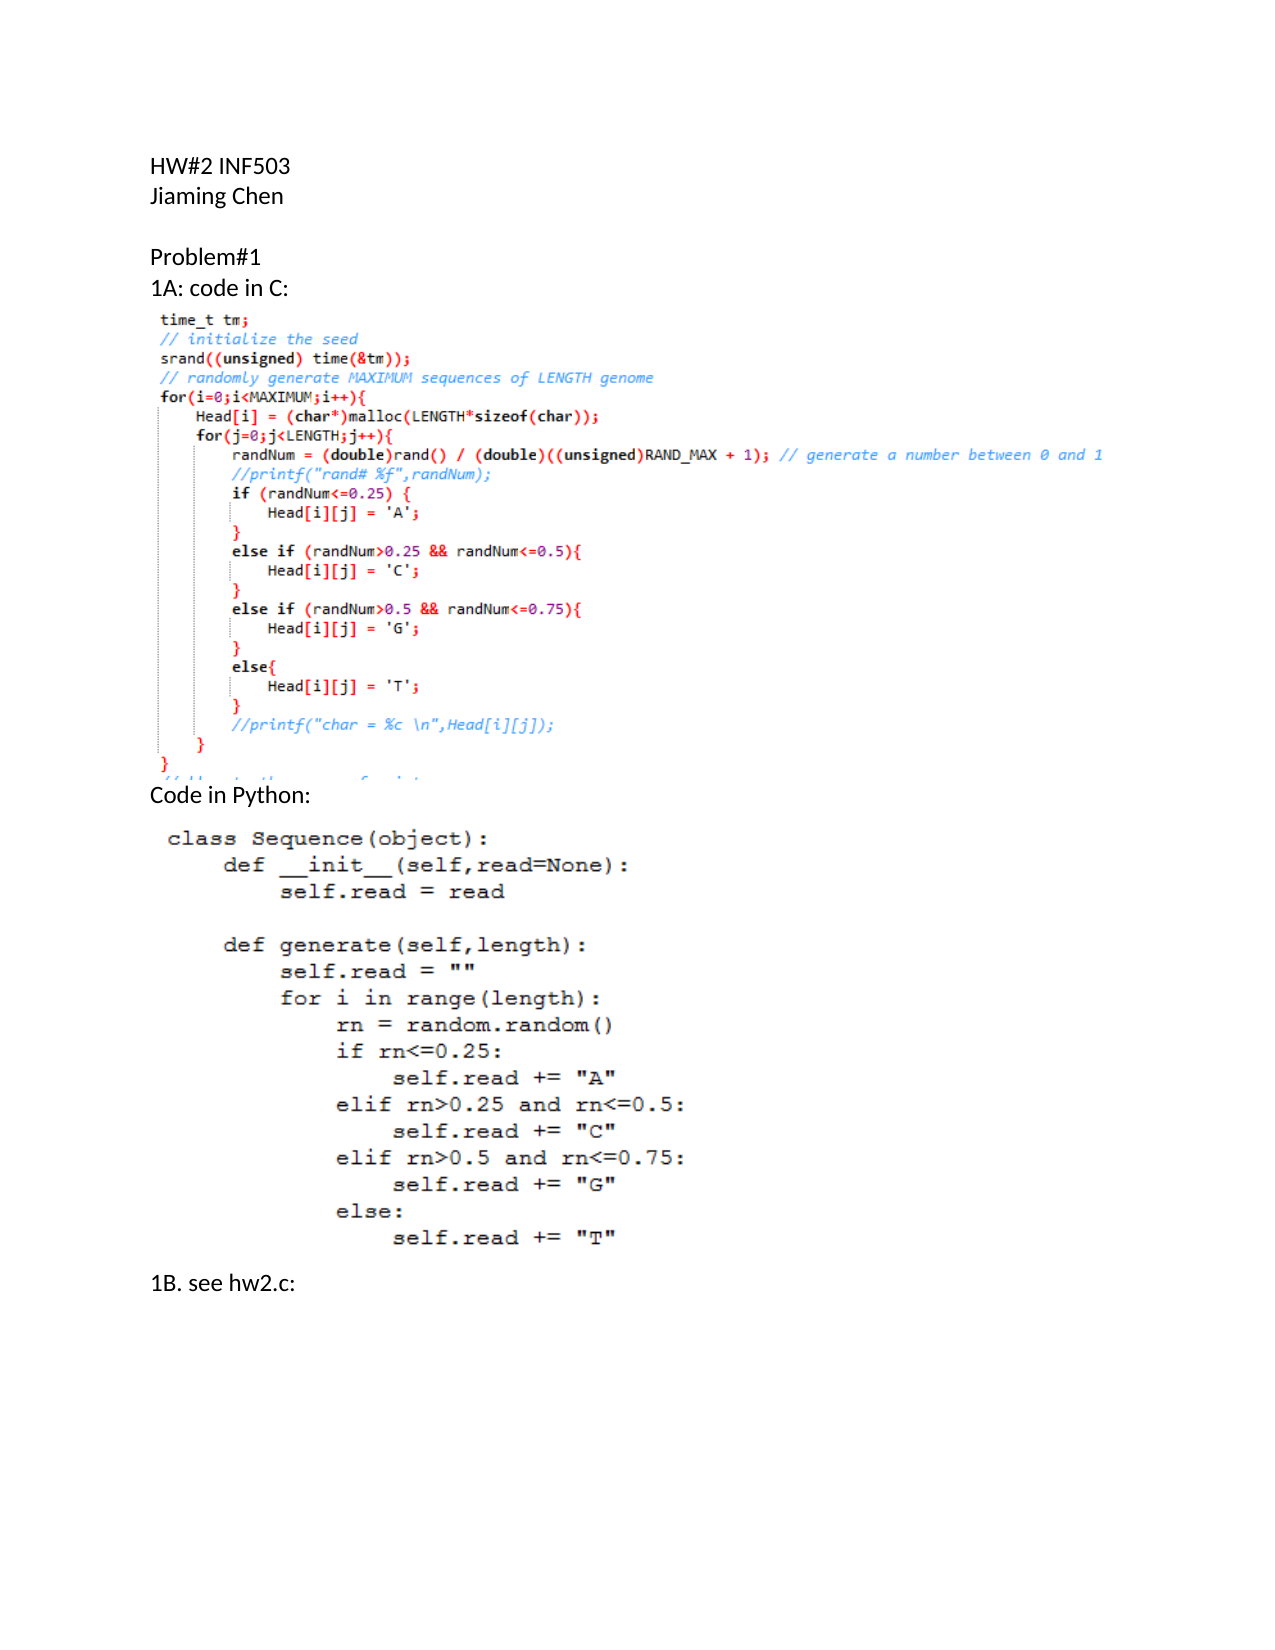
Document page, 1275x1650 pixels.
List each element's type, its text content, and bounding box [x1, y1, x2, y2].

text HW#2 INF503 [150, 150, 1125, 181]
text 1B. see hw2.c: [150, 1267, 1125, 1298]
text Code in Python: [150, 780, 1125, 810]
text 1A: code in C: [150, 272, 1125, 302]
text Jiaming Chen [150, 181, 1125, 211]
text Problem#1 [150, 242, 1125, 272]
